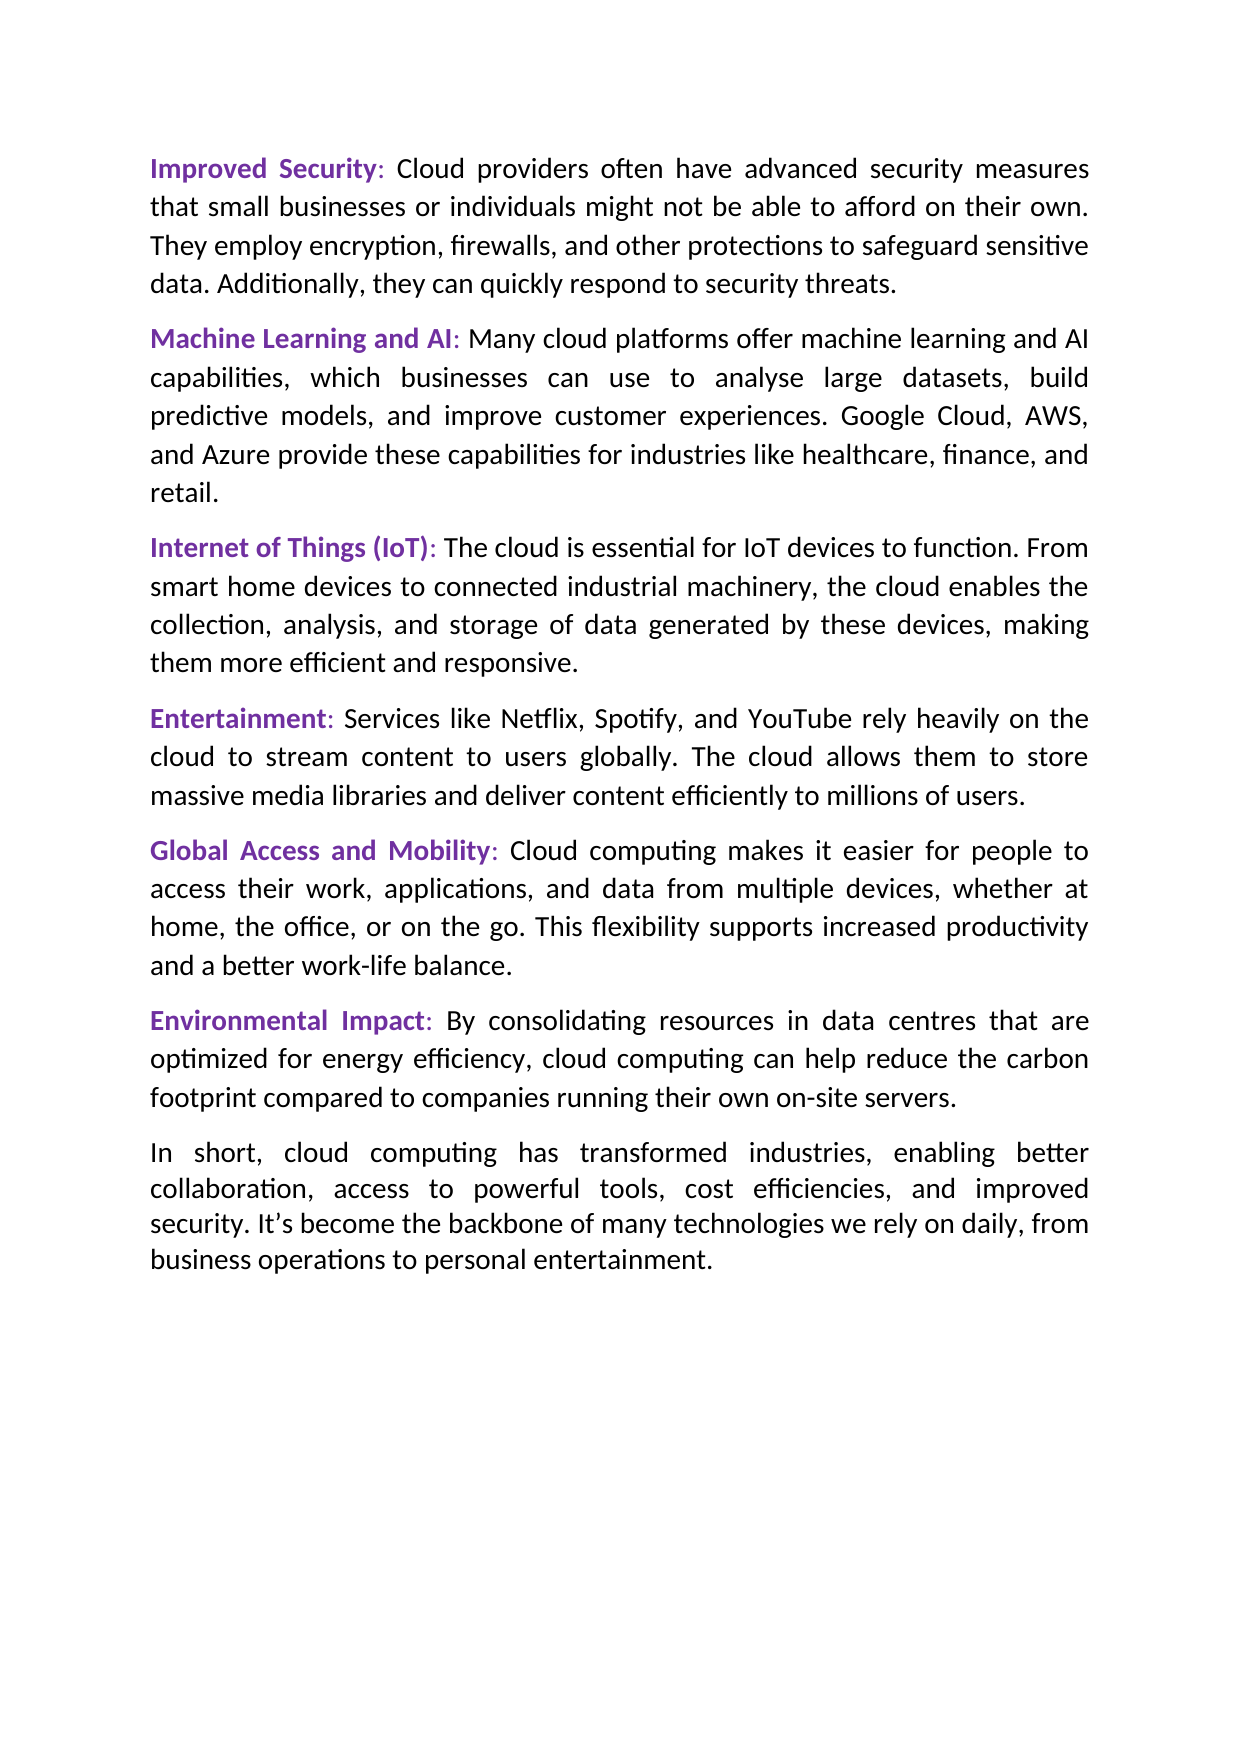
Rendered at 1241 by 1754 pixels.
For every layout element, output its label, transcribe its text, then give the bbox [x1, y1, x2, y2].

text Internet of Things (IoT): The cloud is essential for IoT devices to function. From smart home devices to connected industrial machinery, the cloud enables the collection, analysis, and storage of data generated by these devices, making them more efficient and responsive. [150, 529, 1090, 680]
text Entertainment: Services like Netflix, Spotify, and YouTube rely heavily on the cloud to stream content to users globally. The cloud allows them to store massive media libraries and deliver content efficiently to millions of users. [150, 700, 1090, 812]
text In short, cloud computing has transformed industries, enabling better collaboration, access to powerful tools, cost efficiencies, and improved security. It’s become the backbone of many technologies we rely on daily, from business operations to personal entertainment. [150, 1134, 1090, 1277]
text Improved Security: Cloud providers often have advanced security measures that small businesses or individuals might not be able to afford on their own. They employ encryption, firewalls, and other protections to safeguard sensitive data. Additionally, they can quickly respond to security threats. [150, 150, 1090, 301]
text Environmental Impact: By consolidating resources in data centres that are optimized for energy efficiency, cloud computing can help reduce the carbon footprint compared to companies running their own on-site servers. [150, 1002, 1090, 1114]
text Global Access and Mobility: Cloud computing makes it easier for people to access their work, applications, and data from multiple devices, whether at home, the office, or on the go. This flexibility supports increased productivity and a better work-life balance. [150, 832, 1090, 983]
text Machine Learning and AI: Many cloud platforms offer machine learning and AI capabilities, which businesses can use to analyse large datasets, build predictive models, and improve customer experiences. Google Cloud, AWS, and Azure provide these capabilities for industries like healthcare, finance, and retail. [150, 320, 1090, 510]
